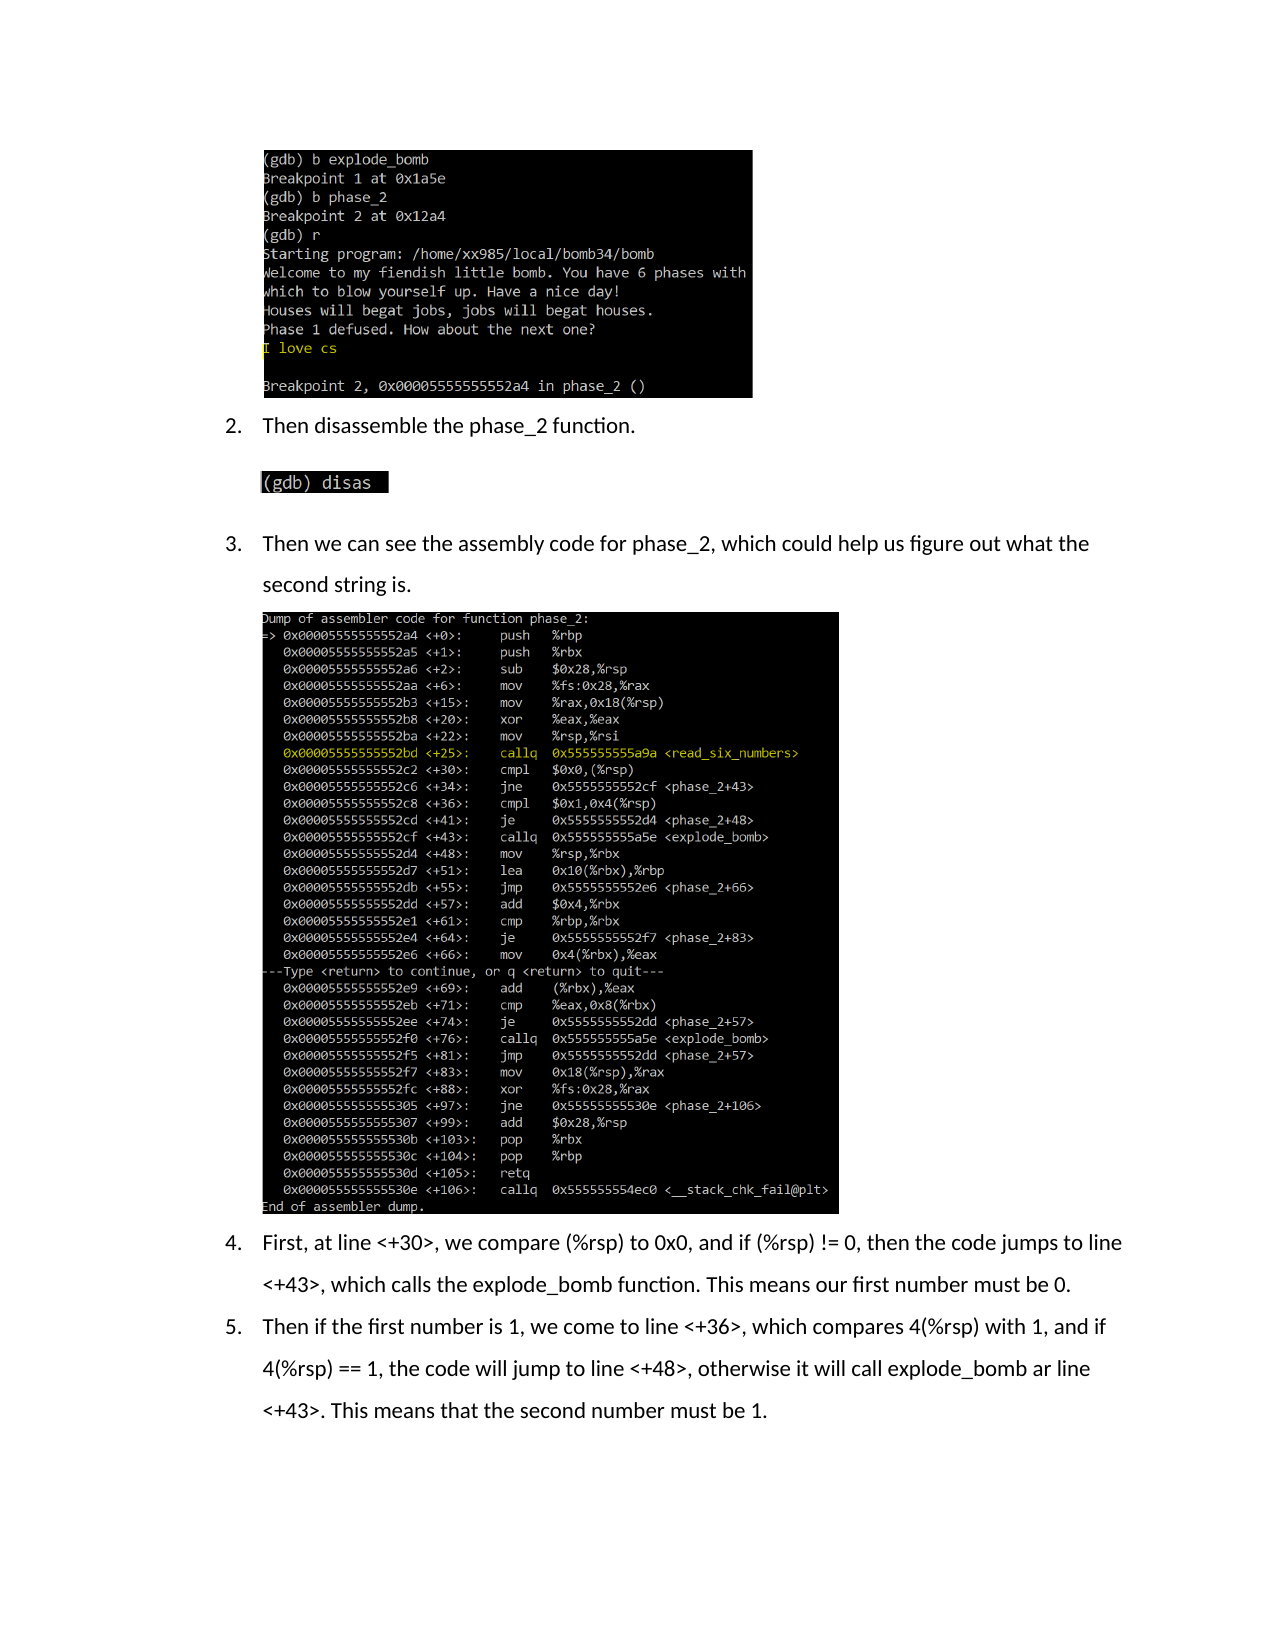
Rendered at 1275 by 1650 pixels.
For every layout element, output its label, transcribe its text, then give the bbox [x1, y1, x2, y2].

list First, at line <+30>, we compare (%rsp) to 0x0, and if (%rsp) != 0, then the code jumps to line <+43>, which calls the explode_bomb function. This means our first number must be 0. [225, 1228, 1125, 1298]
picture [262, 150, 753, 398]
list Then if the first number is 1, we come to line <+36>, which compares 4(%rsp) with 1, and if 4(%rsp) == 1, the code will jump to line <+48>, otherwise it will call explode_bomb ar line <+43>. This means that the second number must be 1. [225, 1312, 1125, 1424]
picture [262, 612, 839, 1214]
list Then disassemble the phase_2 function. [225, 411, 1125, 439]
list Then we can see the assembly code for phase_2, which could help us figure out what the second string is. [225, 529, 1125, 599]
picture [260, 471, 389, 493]
